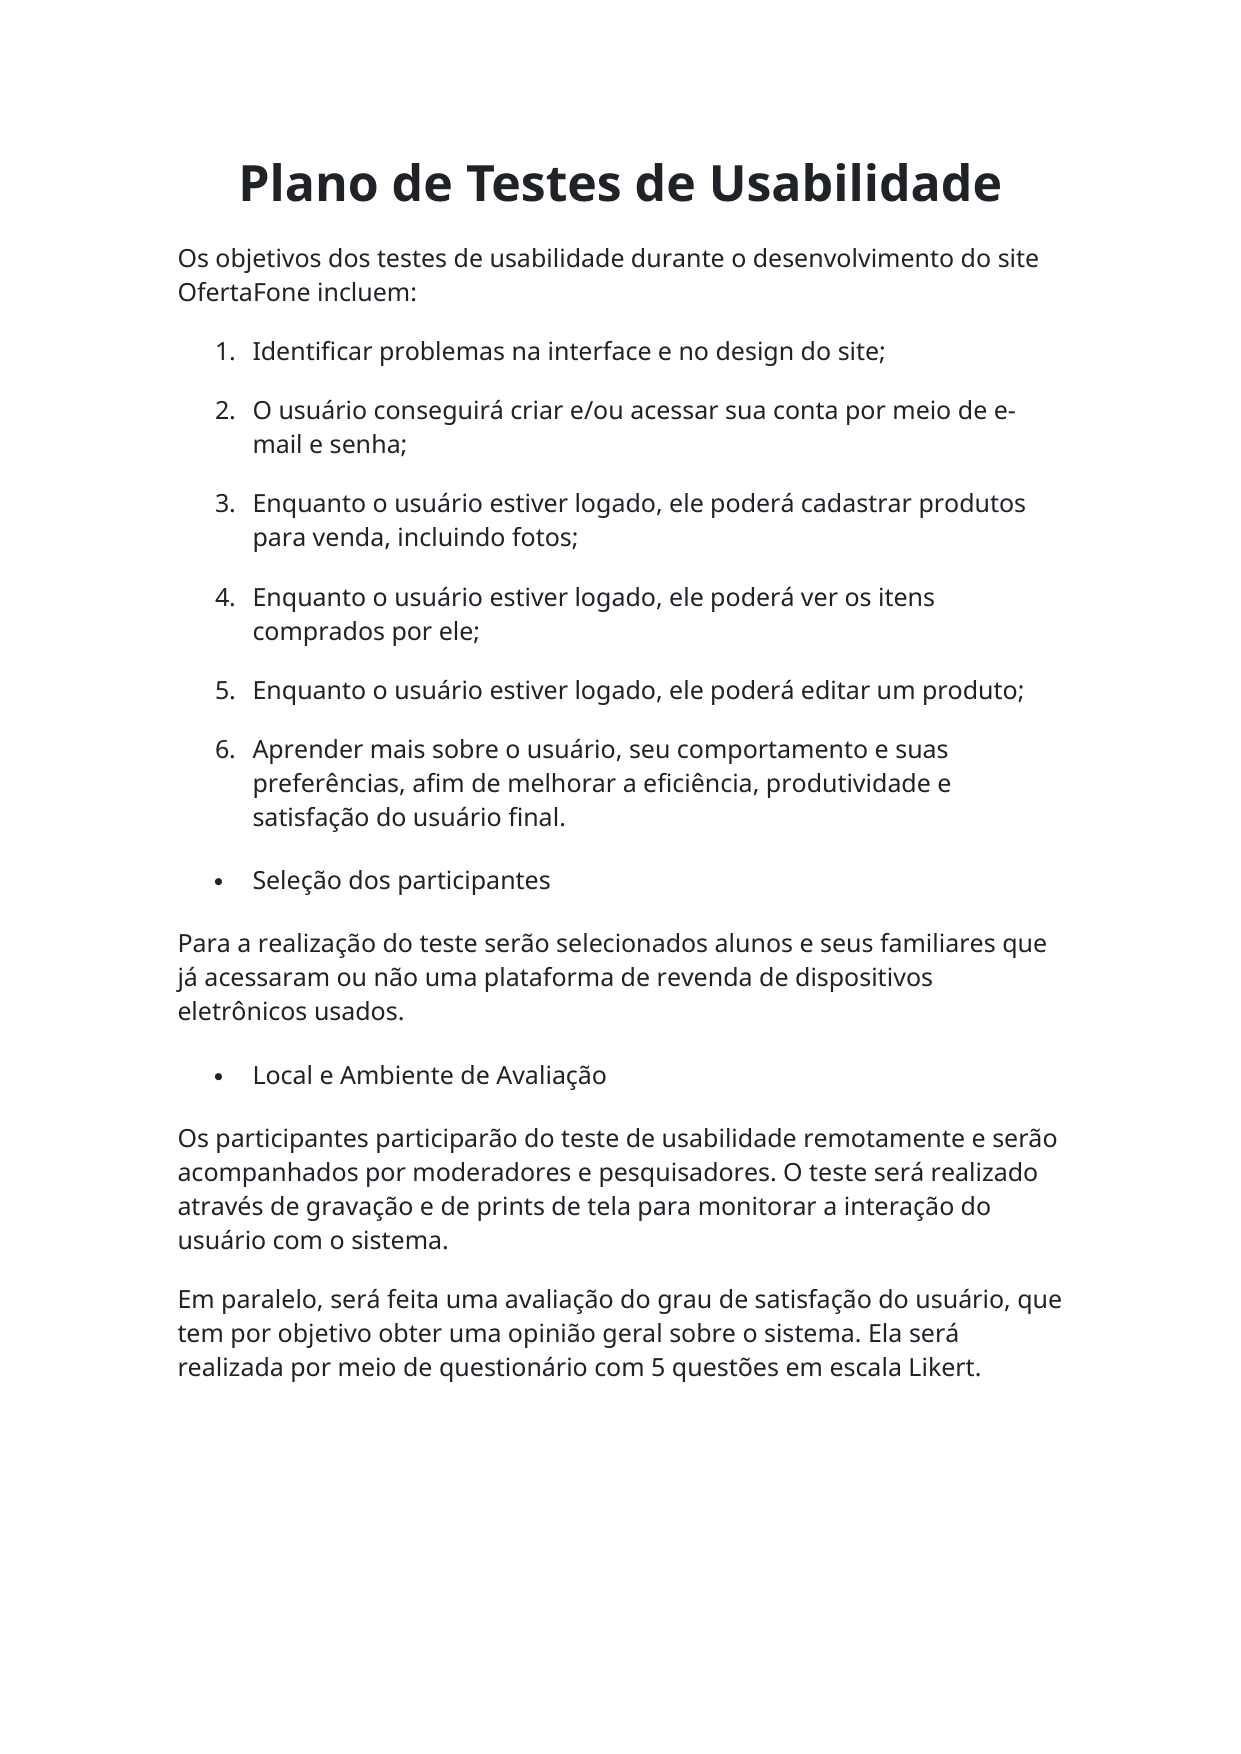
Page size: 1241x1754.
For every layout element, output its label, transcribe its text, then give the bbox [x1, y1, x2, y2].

text Os objetivos dos testes de usabilidade durante o desenvolvimento do site OfertaFone incluem: [177, 241, 1063, 309]
list Enquanto o usuário estiver logado, ele poderá ver os itens comprados por ele; [215, 579, 1063, 647]
list Enquanto o usuário estiver logado, ele poderá editar um produto; [215, 672, 1063, 706]
list Aprender mais sobre o usuário, seu comportamento e suas preferências, afim de melhorar a eficiência, produtividade e satisfação do usuário final. [215, 731, 1063, 833]
text Em paralelo, será feita uma avaliação do grau de satisfação do usuário, que tem por objetivo obter uma opinião geral sobre o sistema. Ela será realizada por meio de questionário com 5 questões em escala Likert. [177, 1282, 1063, 1384]
text Plano de Testes de Usabilidade [177, 148, 1063, 216]
list Local e Ambiente de Avaliação [215, 1057, 1063, 1091]
text Os participantes participarão do teste de usabilidade remotamente e serão acompanhados por moderadores e pesquisadores. O teste será realizado através de gravação e de prints de tela para monitorar a interação do usuário com o sistema. [177, 1121, 1063, 1257]
list Identificar problemas na interface e no design do site; [215, 334, 1063, 368]
list Enquanto o usuário estiver logado, ele poderá cadastrar produtos para venda, incluindo fotos; [215, 486, 1063, 554]
list O usuário conseguirá criar e/ou acessar sua conta por meio de e-mail e senha; [215, 393, 1063, 461]
text Para a realização do teste serão selecionados alunos e seus familiares que já acessaram ou não uma plataforma de revenda de dispositivos eletrônicos usados. [177, 926, 1063, 1028]
list Seleção dos participantes [215, 863, 1063, 897]
